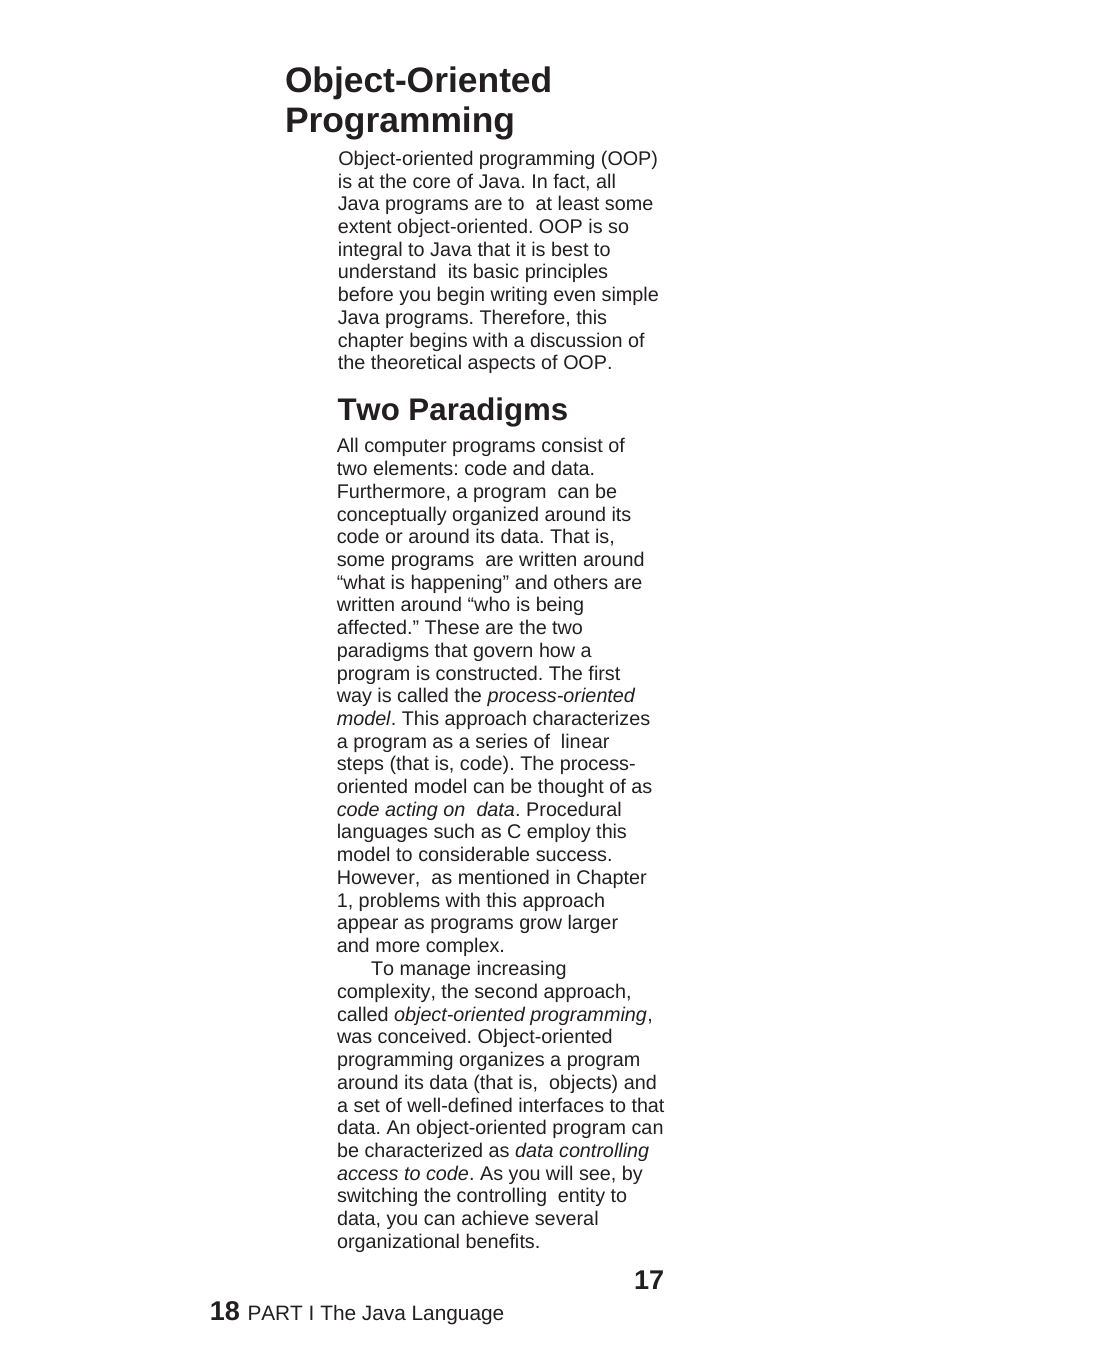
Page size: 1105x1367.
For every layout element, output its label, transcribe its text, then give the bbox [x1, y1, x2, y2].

text Object-oriented programming (OOP) is at the core of Java. In fact, all Java programs are to at least some extent object-oriented. OOP is so integral to Java that it is best to understand its basic principles before you begin writing even simple Java programs. Therefore, this chapter begins with a discussion of the theoretical aspects of OOP. [338, 147, 661, 374]
text All computer programs consist of two elements: code and data. Furthermore, a program can be conceptually organized around its code or around its data. That is, some programs are written around “what is happening” and others are written around “who is being affected.” These are the two paradigms that govern how a program is constructed. The first way is called the process-oriented model. This approach characterizes a program as a series of linear steps (that is, code). The process-oriented model can be thought of as code acting on data. Procedural languages such as C employ this model to considerable success. However, as mentioned in Chapter 1, problems with this approach appear as programs grow larger and more complex. [337, 434, 661, 957]
text To manage increasing complexity, the second approach, called object-oriented programming, was conceived. Object-oriented programming organizes a program around its data (that is, objects) and a set of well-defined interfaces to that data. An object-oriented program can be characterized as data controlling access to code. As you will see, by switching the controlling entity to data, you can achieve several organizational benefits. [337, 957, 668, 1252]
text Object-Oriented Programming [285, 59, 714, 140]
text 18 PART I The Java Language [209, 1295, 714, 1326]
text Two Paradigms [337, 391, 714, 427]
text 17 [134, 1264, 664, 1295]
